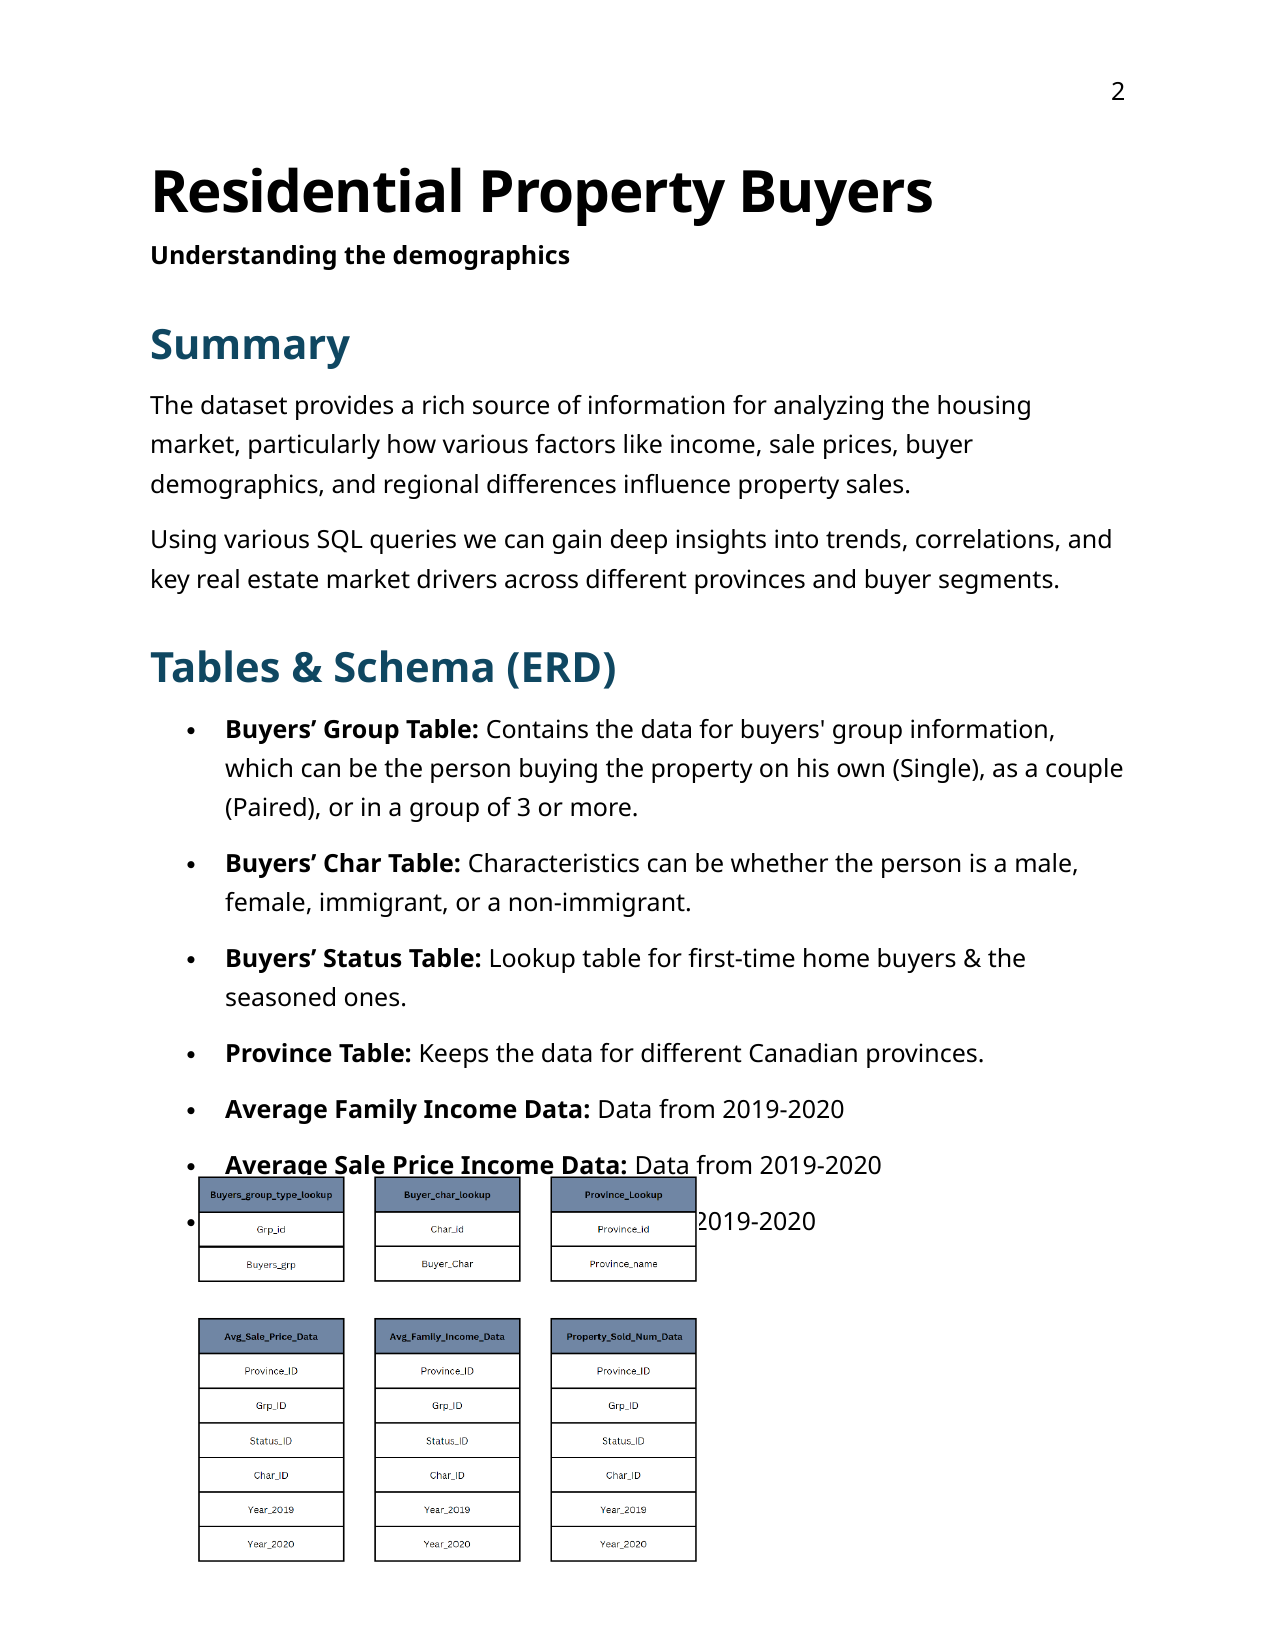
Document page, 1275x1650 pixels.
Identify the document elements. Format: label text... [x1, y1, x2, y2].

list Province Table: Keeps the data for different Canadian provinces. [187, 1036, 1125, 1070]
subtitle Tables & Schema (ERD) [150, 638, 1125, 695]
subtitle Summary [150, 314, 1125, 371]
text The dataset provides a rich source of information for analyzing the housing market, particularly how various factors like income, sale prices, buyer demographics, and regional differences influence property sales. [150, 388, 1125, 500]
text Understanding the demographics [150, 238, 1125, 272]
list Buyers’ Group Table: Contains the data for buyers' group information, which can be the person buying the property on his own (Single), as a couple (Paired), or in a group of 3 or more. [187, 712, 1125, 824]
text Using various SQL queries we can gain deep insights into trends, correlations, and key real estate market drivers across different provinces and buyer segments. [150, 522, 1125, 595]
title Residential Property Buyers [150, 150, 1125, 229]
picture [196, 1175, 699, 1564]
list Buyers’ Char Table: Characteristics can be whether the person is a male, female, immigrant, or a non-immigrant. [187, 846, 1125, 919]
list Average Family Income Data: Data from 2019-2020 [187, 1092, 1125, 1126]
list Buyers’ Status Table: Lookup table for first-time home buyers & the seasoned ones. [187, 941, 1125, 1014]
list Average Sale Price Income Data: Data from 2019-2020 [187, 1147, 1125, 1181]
list Number of Properties Sold: Data from 2019-2020 [699, 1203, 1125, 1237]
